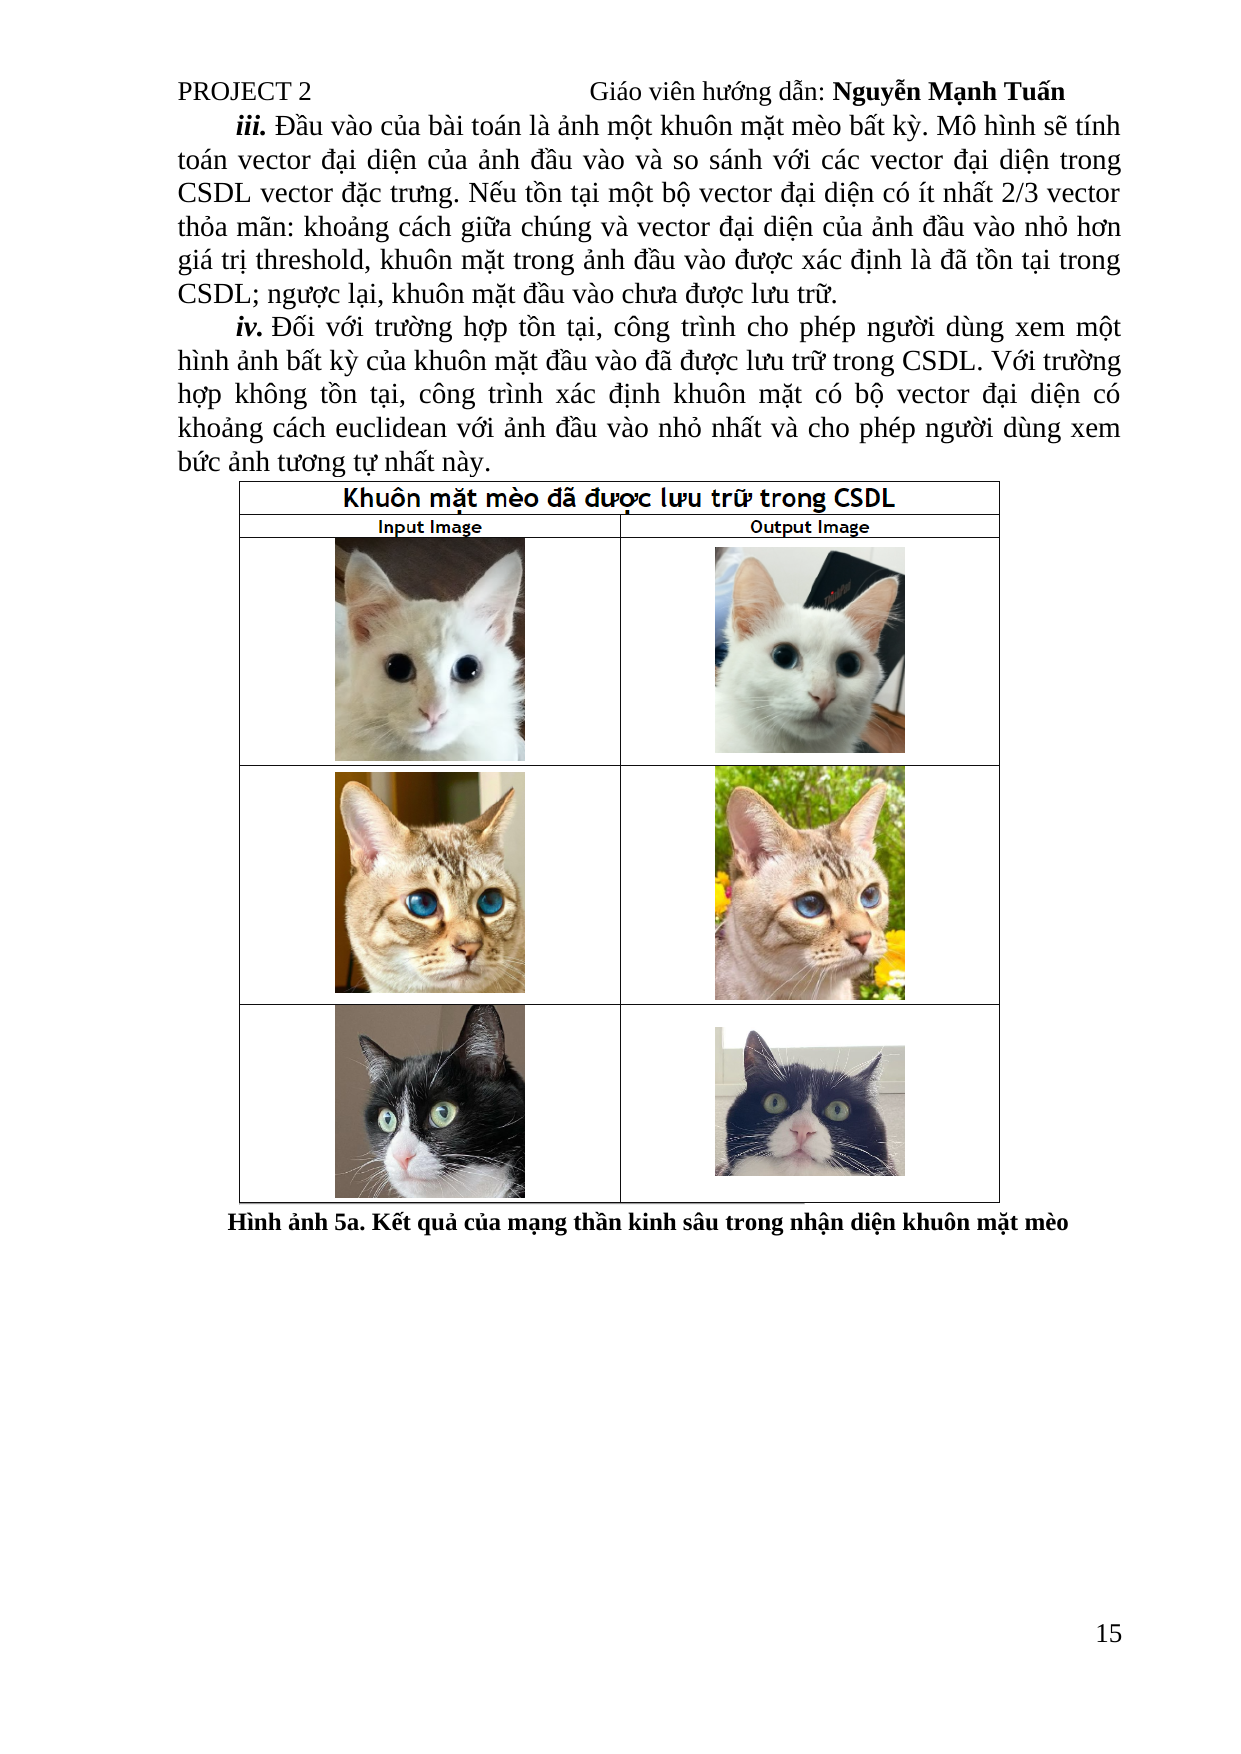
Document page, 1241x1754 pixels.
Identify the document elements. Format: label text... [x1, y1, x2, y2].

list Đầu vào của bài toán là ảnh một khuôn mặt mèo bất kỳ. Mô hình sẽ tính toán vector đại diện của ảnh đầu vào và so sánh với các vector đại diện trong CSDL vector đặc trưng. Nếu tồn tại một bộ vector đại diện có ít nhất 2/3 vector thỏa mãn: khoảng cách giữa chúng và vector đại diện của ảnh đầu vào nhỏ hơn giá trị threshold, khuôn mặt trong ảnh đầu vào được xác định là đã tồn tại trong CSDL; ngược lại, khuôn mặt đầu vào chưa được lưu trữ. [177, 108, 1122, 309]
picture [235, 477, 1004, 1207]
list Đối với trường hợp tồn tại, công trình cho phép người dùng xem một hình ảnh bất kỳ của khuôn mặt đầu vào đã được lưu trữ trong CSDL. Với trường hợp không tồn tại, công trình xác định khuôn mặt có bộ vector đại diện có khoảng cách euclidean với ảnh đầu vào nhỏ nhất và cho phép người dùng xem bức ảnh tương tự nhất này. [177, 309, 1122, 477]
text Hình ảnh 5a. Kết quả của mạng thần kinh sâu trong nhận diện khuôn mặt mèo [177, 1207, 1122, 1236]
